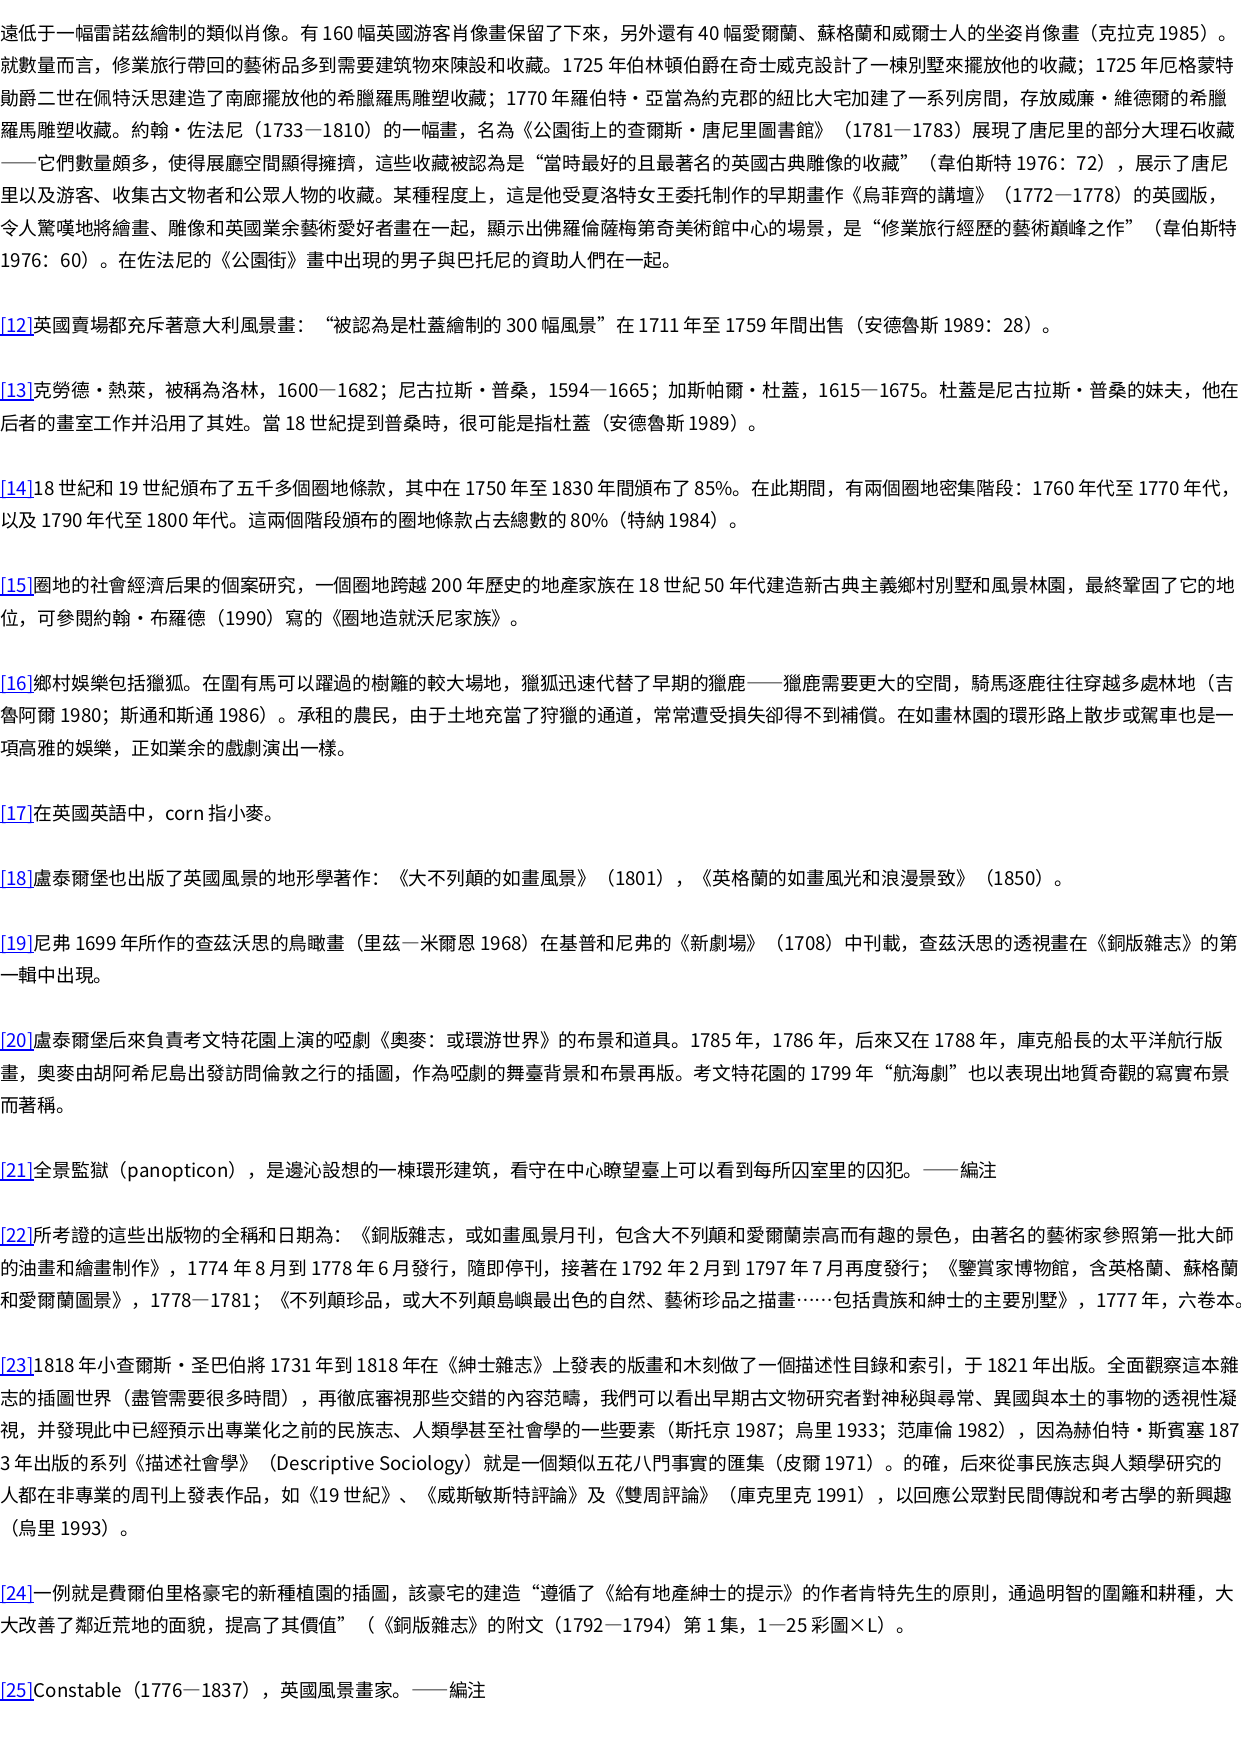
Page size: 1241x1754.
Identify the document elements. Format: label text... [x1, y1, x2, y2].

text [15]圈地的社會經濟后果的個案研究，一個圈地跨越200年歷史的地產家族在18世紀50年代建造新古典主義鄉村別墅和風景林園，最終鞏固了它的地位，可參閱約翰·布羅德（1990）寫的《圈地造就沃尼家族》。 [0, 568, 1240, 633]
text [25]Constable（1776—1837），英國風景畫家。——編注 [0, 1673, 1240, 1706]
text [21]全景監獄（panopticon），是邊沁設想的一棟環形建筑，看守在中心瞭望臺上可以看到每所囚室里的囚犯。——編注 [0, 1153, 1240, 1186]
text [12]英國賣場都充斥著意大利風景畫：“被認為是杜蓋繪制的300幅風景”在1711年至1759年間出售（安德魯斯1989：28）。 [0, 308, 1240, 341]
text [16]鄉村娛樂包括獵狐。在圍有馬可以躍過的樹籬的較大場地，獵狐迅速代替了早期的獵鹿——獵鹿需要更大的空間，騎馬逐鹿往往穿越多處林地（吉魯阿爾1980；斯通和斯通1986）。承租的農民，由于土地充當了狩獵的通道，常常遭受損失卻得不到補償。在如畫林園的環形路上散步或駕車也是一項高雅的娛樂，正如業余的戲劇演出一樣。 [0, 666, 1240, 763]
text [23]1818年小查爾斯·圣巴伯將1731年到1818年在《紳士雜志》上發表的版畫和木刻做了一個描述性目錄和索引，于1821年出版。全面觀察這本雜志的插圖世界（盡管需要很多時間），再徹底審視那些交錯的內容范疇，我們可以看出早期古文物研究者對神秘與尋常、異國與本土的事物的透視性凝視，并發現此中已經預示出專業化之前的民族志、人類學甚至社會學的一些要素（斯托京1987；烏里1933；范庫倫1982），因為赫伯特·斯賓塞1873年出版的系列《描述社會學》（Descriptive Sociology）就是一個類似五花八門事實的匯集（皮爾1971）。的確，后來從事民族志與人類學研究的人都在非專業的周刊上發表作品，如《19世紀》、《威斯敏斯特評論》及《雙周評論》（庫克里克1991），以回應公眾對民間傳說和考古學的新興趣（烏里1993）。 [0, 1348, 1240, 1543]
text [18]盧泰爾堡也出版了英國風景的地形學著作：《大不列顛的如畫風景》（1801），《英格蘭的如畫風光和浪漫景致》（1850）。 [0, 861, 1240, 893]
text [14]18世紀和19世紀頒布了五千多個圈地條款，其中在1750年至1830年間頒布了85%。在此期間，有兩個圈地密集階段：1760年代至1770年代，以及1790年代至1800年代。這兩個階段頒布的圈地條款占去總數的80%（特納1984）。 [0, 471, 1240, 536]
text [13]克勞德·熱萊，被稱為洛林，1600—1682；尼古拉斯·普桑，1594—1665；加斯帕爾·杜蓋，1615—1675。杜蓋是尼古拉斯·普桑的妹夫，他在后者的畫室工作并沿用了其姓。當18世紀提到普桑時，很可能是指杜蓋（安德魯斯1989）。 [0, 373, 1240, 438]
text [20]盧泰爾堡后來負責考文特花園上演的啞劇《奧麥：或環游世界》的布景和道具。1785年，1786年，后來又在1788年，庫克船長的太平洋航行版畫，奧麥由胡阿希尼島出發訪問倫敦之行的插圖，作為啞劇的舞臺背景和布景再版。考文特花園的1799年“航海劇”也以表現出地質奇觀的寫實布景而著稱。 [0, 1023, 1240, 1121]
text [0, 16, 1240, 276]
text [22]所考證的這些出版物的全稱和日期為：《銅版雜志，或如畫風景月刊，包含大不列顛和愛爾蘭崇高而有趣的景色，由著名的藝術家參照第一批大師的油畫和繪畫制作》，1774年8月到1778年6月發行，隨即停刊，接著在1792年2月到1797年7月再度發行；《鑒賞家博物館，含英格蘭、蘇格蘭和愛爾蘭圖景》，1778—1781；《不列顛珍品，或大不列顛島嶼最出色的自然、藝術珍品之描畫……包括貴族和紳士的主要別墅》，1777年，六卷本。 [0, 1218, 1240, 1316]
text [24]一例就是費爾伯里格豪宅的新種植園的插圖，該豪宅的建造“遵循了《給有地產紳士的提示》的作者肯特先生的原則，通過明智的圍籬和耕種，大大改善了鄰近荒地的面貌，提高了其價值”（《銅版雜志》的附文（1792—1794）第1集，1—25彩圖×L）。 [0, 1576, 1240, 1641]
text [17]在英國英語中，corn指小麥。 [0, 796, 1240, 828]
text [19]尼弗1699年所作的查茲沃思的鳥瞰畫（里茲—米爾恩1968）在基普和尼弗的《新劇場》（1708）中刊載，查茲沃思的透視畫在《銅版雜志》的第一輯中出現。 [0, 926, 1240, 991]
